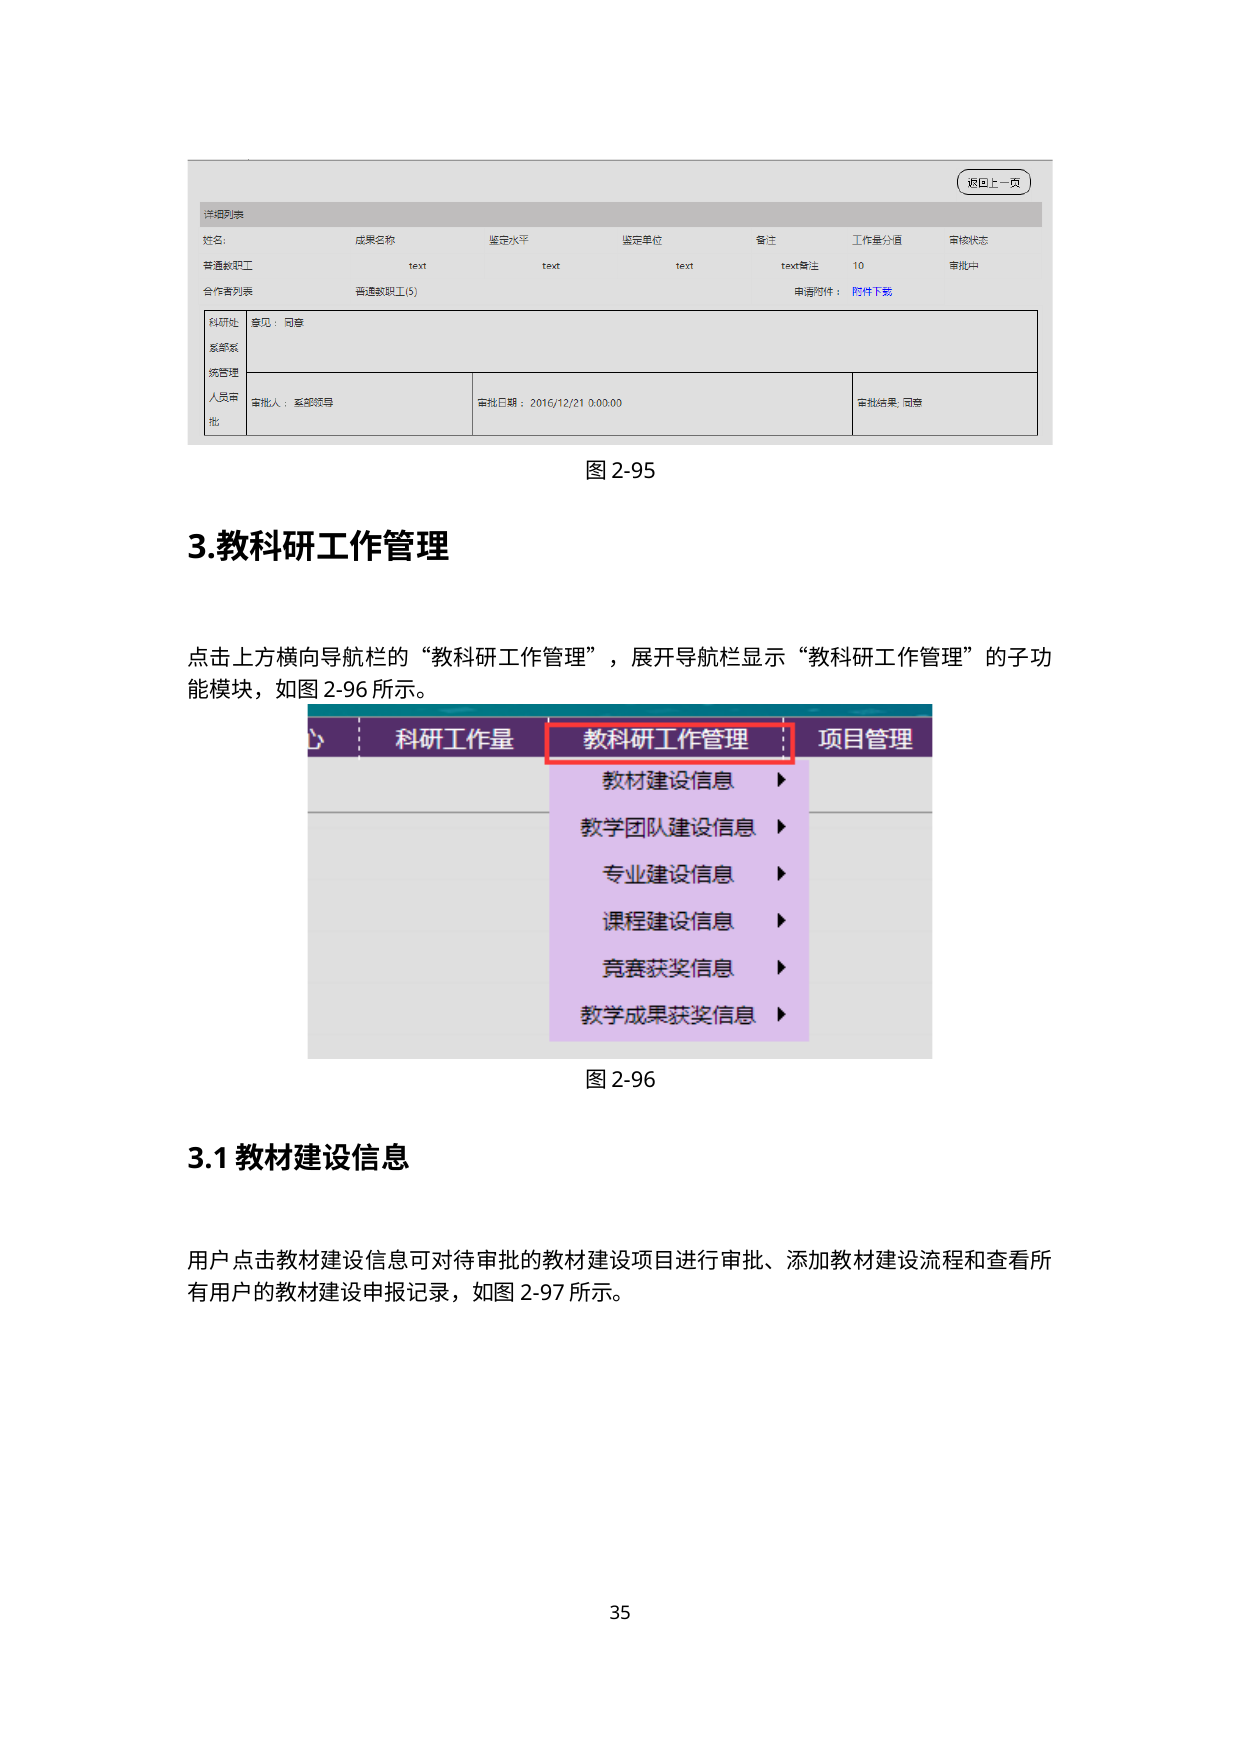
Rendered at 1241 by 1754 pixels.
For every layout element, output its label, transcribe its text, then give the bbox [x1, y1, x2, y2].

text 图2-95 [187, 452, 1053, 485]
text 用户点击教材建设信息可对待审批的教材建设项目进行审批、添加教材建设流程和查看所有用户的教材建设申报记录，如图2-97所示。 [187, 1242, 1053, 1307]
text 图2-96 [187, 1062, 1053, 1094]
subtitle 3.教科研工作管理 [187, 512, 1053, 577]
picture [307, 704, 933, 1059]
picture [187, 159, 1053, 445]
subtitle 3.1教材建设信息 [187, 1123, 1053, 1188]
text 点击上方横向导航栏的“教科研工作管理”，展开导航栏显示“教科研工作管理”的子功能模块，如图2-96所示。 [187, 639, 1053, 704]
